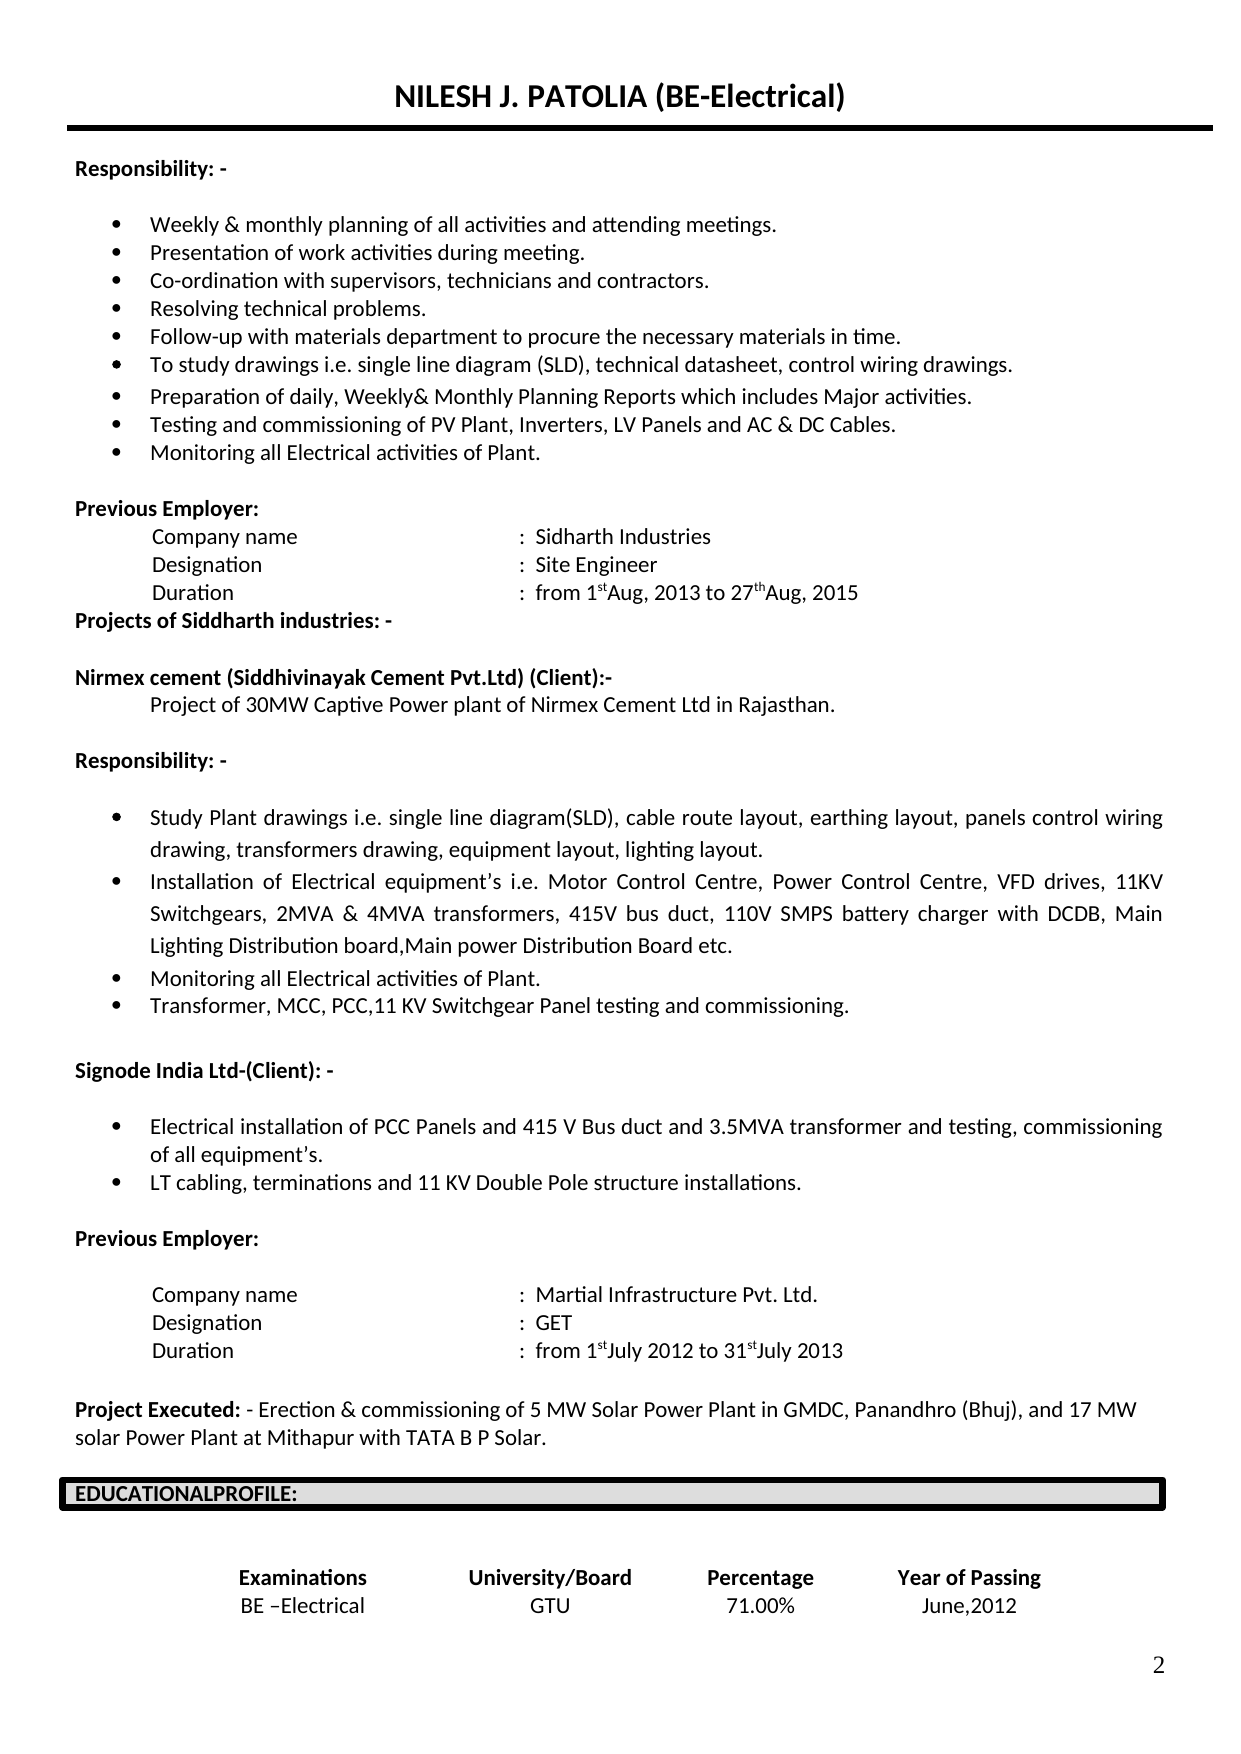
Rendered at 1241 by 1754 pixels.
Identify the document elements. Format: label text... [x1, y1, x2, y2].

list Study Plant drawings i.e. single line diagram(SLD), cable route layout, earthing layout, panels control wiring drawing, transformers drawing, equipment layout, lighting layout. [112, 803, 1165, 863]
table_header Year of Passing [862, 1507, 1076, 1591]
list Monitoring all Electrical activities of Plant. [112, 964, 1165, 992]
table_cell : GET [508, 1308, 952, 1336]
list Weekly & monthly planning of all activities and attending meetings. [112, 210, 1165, 238]
subtitle EDUCATIONALPROFILE: [75, 1479, 1165, 1507]
list Transformer, MCC, PCC,11 KV Switchgear Panel testing and commissioning. [112, 992, 1165, 1020]
text Nirmex cement (Siddhivinayak Cement Pvt.Ltd) (Client):- [75, 663, 1165, 691]
text Previous Employer: [75, 494, 1165, 522]
table_cell Duration [141, 579, 508, 607]
list Co-ordination with supervisors, technicians and contractors. [112, 266, 1165, 294]
text Project of 30MW Captive Power plant of Nirmex Cement Ltd in Rajasthan. [112, 691, 1165, 719]
table_header : Martial Infrastructure Pvt. Ltd. [508, 1280, 952, 1308]
list Resolving technical problems. [112, 294, 1165, 322]
table_cell June,2012 [862, 1591, 1076, 1619]
text Projects of Siddharth industries: - [75, 607, 1165, 634]
list Installation of Electrical equipment’s i.e. Motor Control Centre, Power Control Centre, VFD drives, 11KV Switchgears, 2MVA & 4MVA transformers, 415V bus duct, 110V SMPS battery charger with DCDB, Main Lighting Distribution board,Main power Distribution Board etc. [112, 867, 1165, 959]
text Responsibility: - [75, 154, 1165, 182]
table_header Percentage [659, 1507, 862, 1591]
table_cell : from 1stJuly 2012 to 31stJuly 2013 [508, 1336, 952, 1395]
table_cell Duration [141, 1336, 508, 1395]
list To study drawings i.e. single line diagram (SLD), technical datasheet, control wiring drawings. [112, 350, 1165, 378]
list LT cabling, terminations and 11 KV Double Pole structure installations. [112, 1168, 1165, 1196]
table_cell 71.00% [659, 1591, 862, 1619]
table_header Company name [141, 523, 508, 551]
table_cell : from 1stAug, 2013 to 27thAug, 2015 [508, 579, 952, 607]
table_header Examinations [164, 1507, 442, 1591]
text Project Executed: - Erection & commissioning of 5 MW Solar Power Plant in GMDC, Panandhro (Bhuj), and 17 MW solar Power Plant at Mithapur with TATA B P Solar. [75, 1395, 1165, 1451]
table_cell GTU [442, 1591, 658, 1619]
text Previous Employer: [75, 1224, 1165, 1252]
list Preparation of daily, Weekly& Monthly Planning Reports which includes Major activities. [112, 382, 1165, 410]
list Follow-up with materials department to procure the necessary materials in time. [112, 322, 1165, 350]
table_cell : Site Engineer [508, 551, 952, 578]
text Responsibility: - [75, 747, 1165, 775]
list Monitoring all Electrical activities of Plant. [112, 438, 1165, 466]
table_cell Designation [141, 1308, 508, 1336]
text Signode India Ltd-(Client): - [75, 1056, 1165, 1084]
table_header : Sidharth Industries [508, 523, 952, 551]
list Testing and commissioning of PV Plant, Inverters, LV Panels and AC & DC Cables. [112, 410, 1165, 438]
list Presentation of work activities during meeting. [112, 238, 1165, 266]
table_cell BE –Electrical [164, 1591, 442, 1619]
table_cell Designation [141, 551, 508, 578]
list Electrical installation of PCC Panels and 415 V Bus duct and 3.5MVA transformer and testing, commissioning of all equipment’s. [112, 1112, 1165, 1168]
table_header Company name [141, 1280, 508, 1308]
table_header University/Board [442, 1507, 658, 1591]
